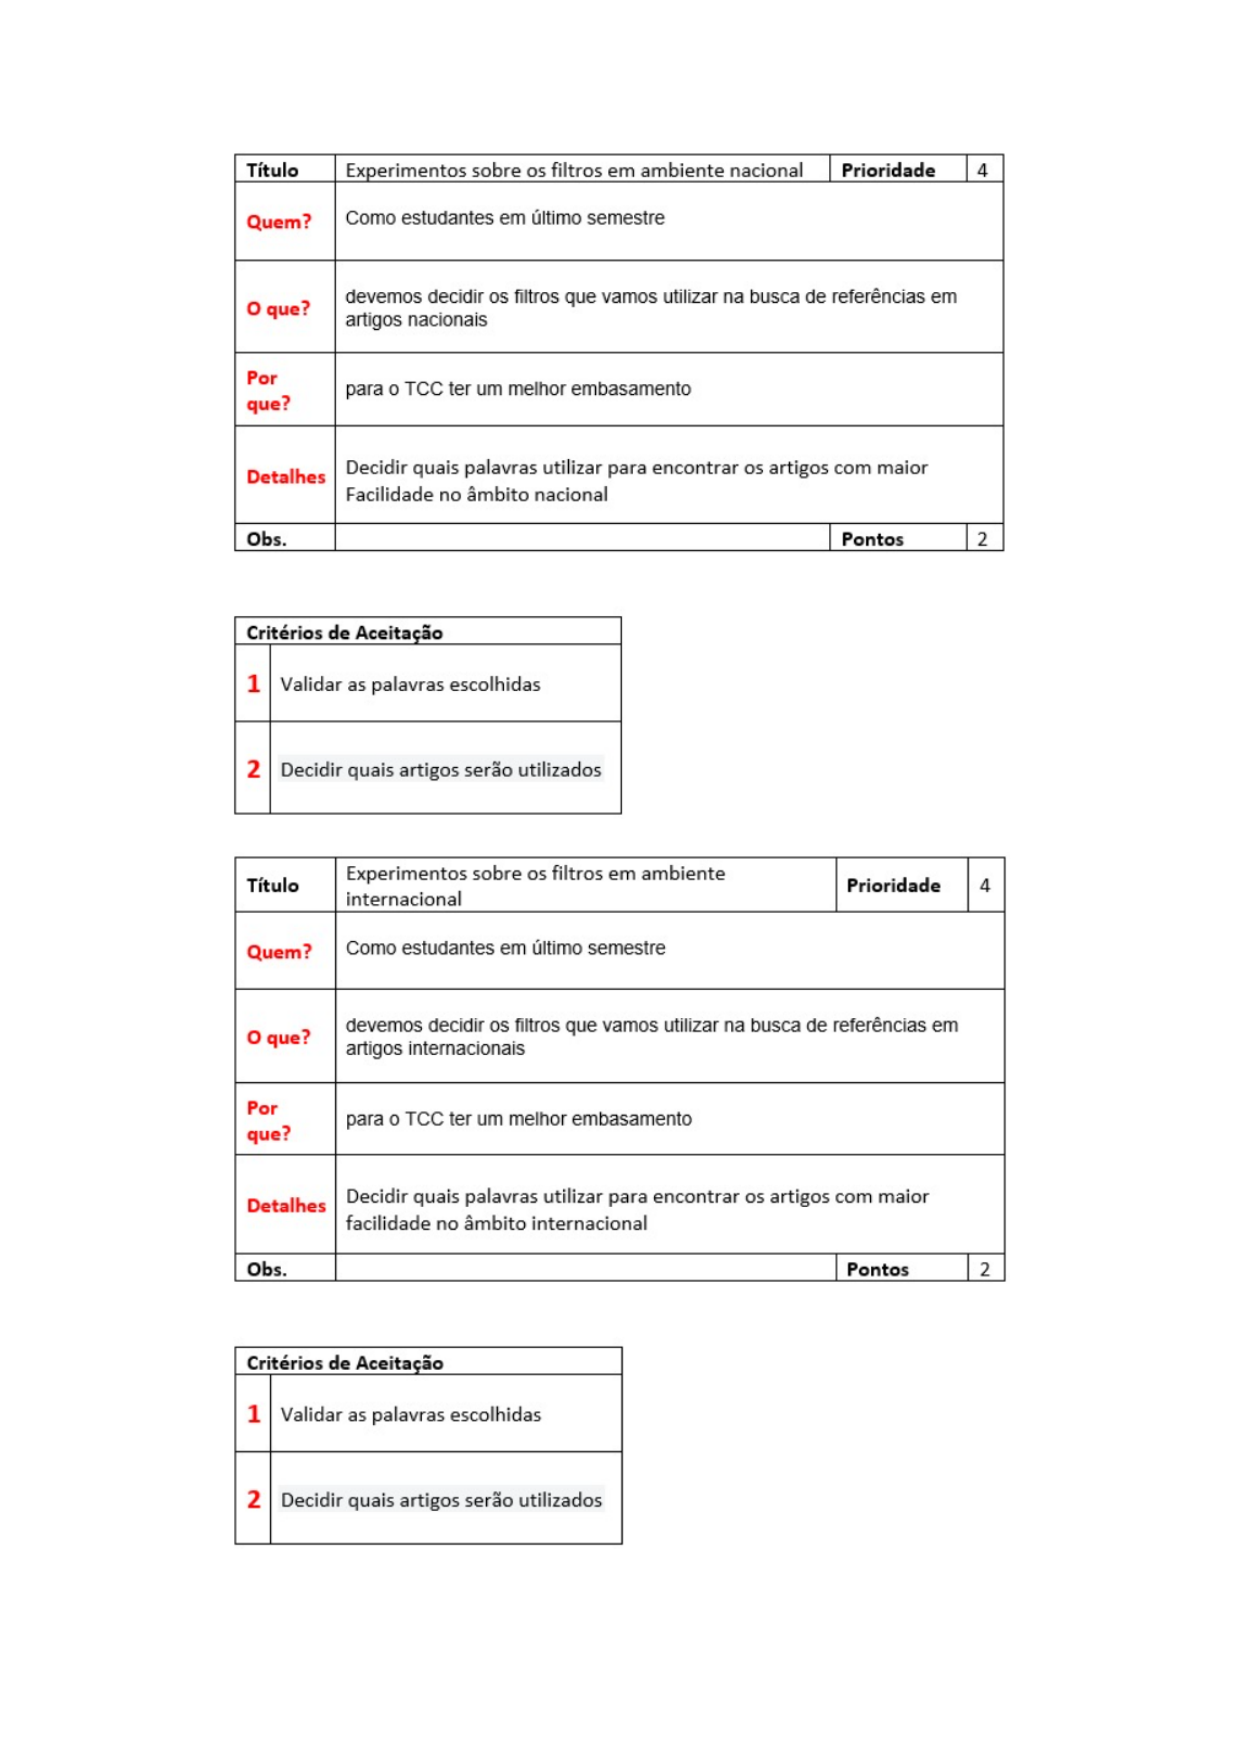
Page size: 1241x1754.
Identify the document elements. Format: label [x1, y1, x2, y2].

picture [230, 150, 1010, 819]
picture [230, 852, 1011, 1549]
